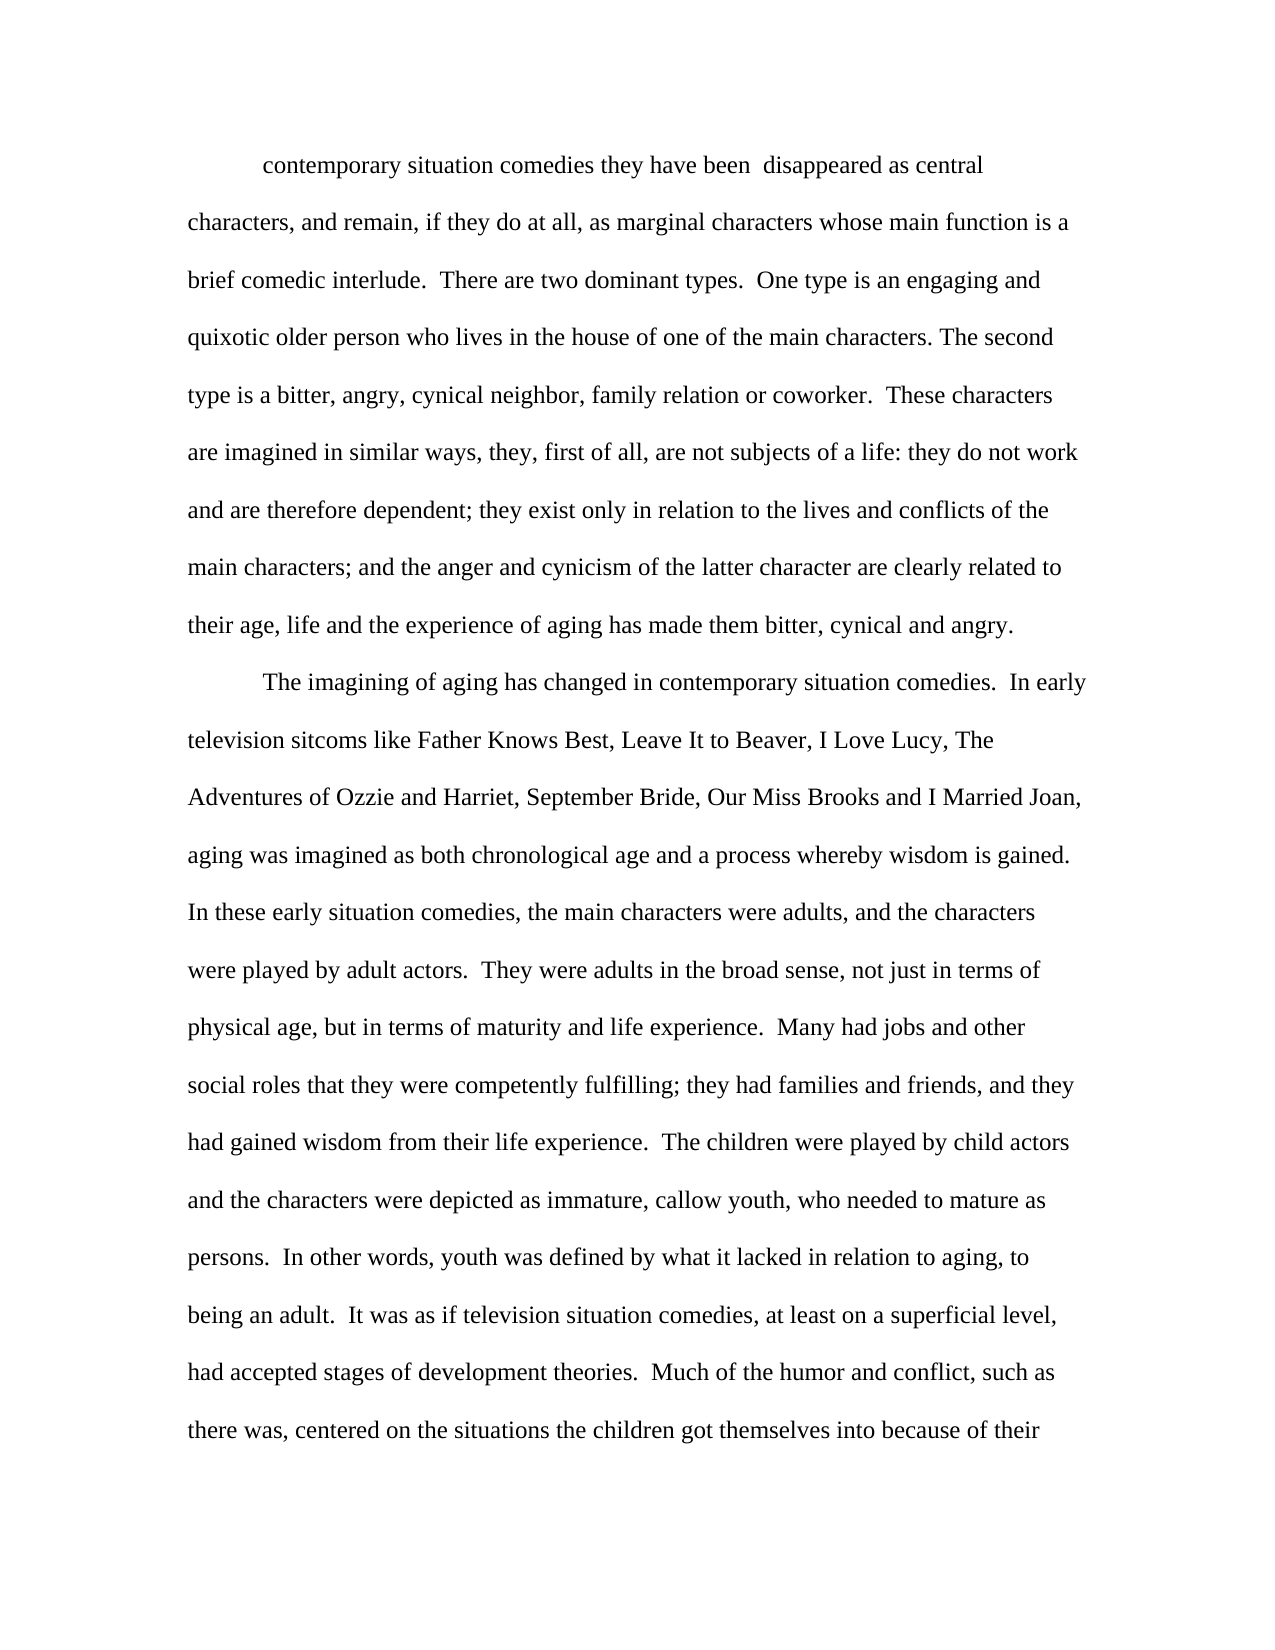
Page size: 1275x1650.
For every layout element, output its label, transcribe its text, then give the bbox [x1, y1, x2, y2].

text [187, 667, 1087, 1444]
text contemporary situation comedies they have been disappeared as central characters, and remain, if they do at all, as marginal characters whose main function is a brief comedic interlude. There are two dominant types. One type is an engaging and quixotic older person who lives in the house of one of the main characters. The second type is a bitter, angry, cynical neighbor, family relation or coworker. These characters are imagined in similar ways, they, first of all, are not subjects of a life: they do not work and are therefore dependent; they exist only in relation to the lives and conflicts of the main characters; and the anger and cynicism of the latter character are clearly related to their age, life and the experience of aging has made them bitter, cynical and angry. [187, 150, 1087, 639]
